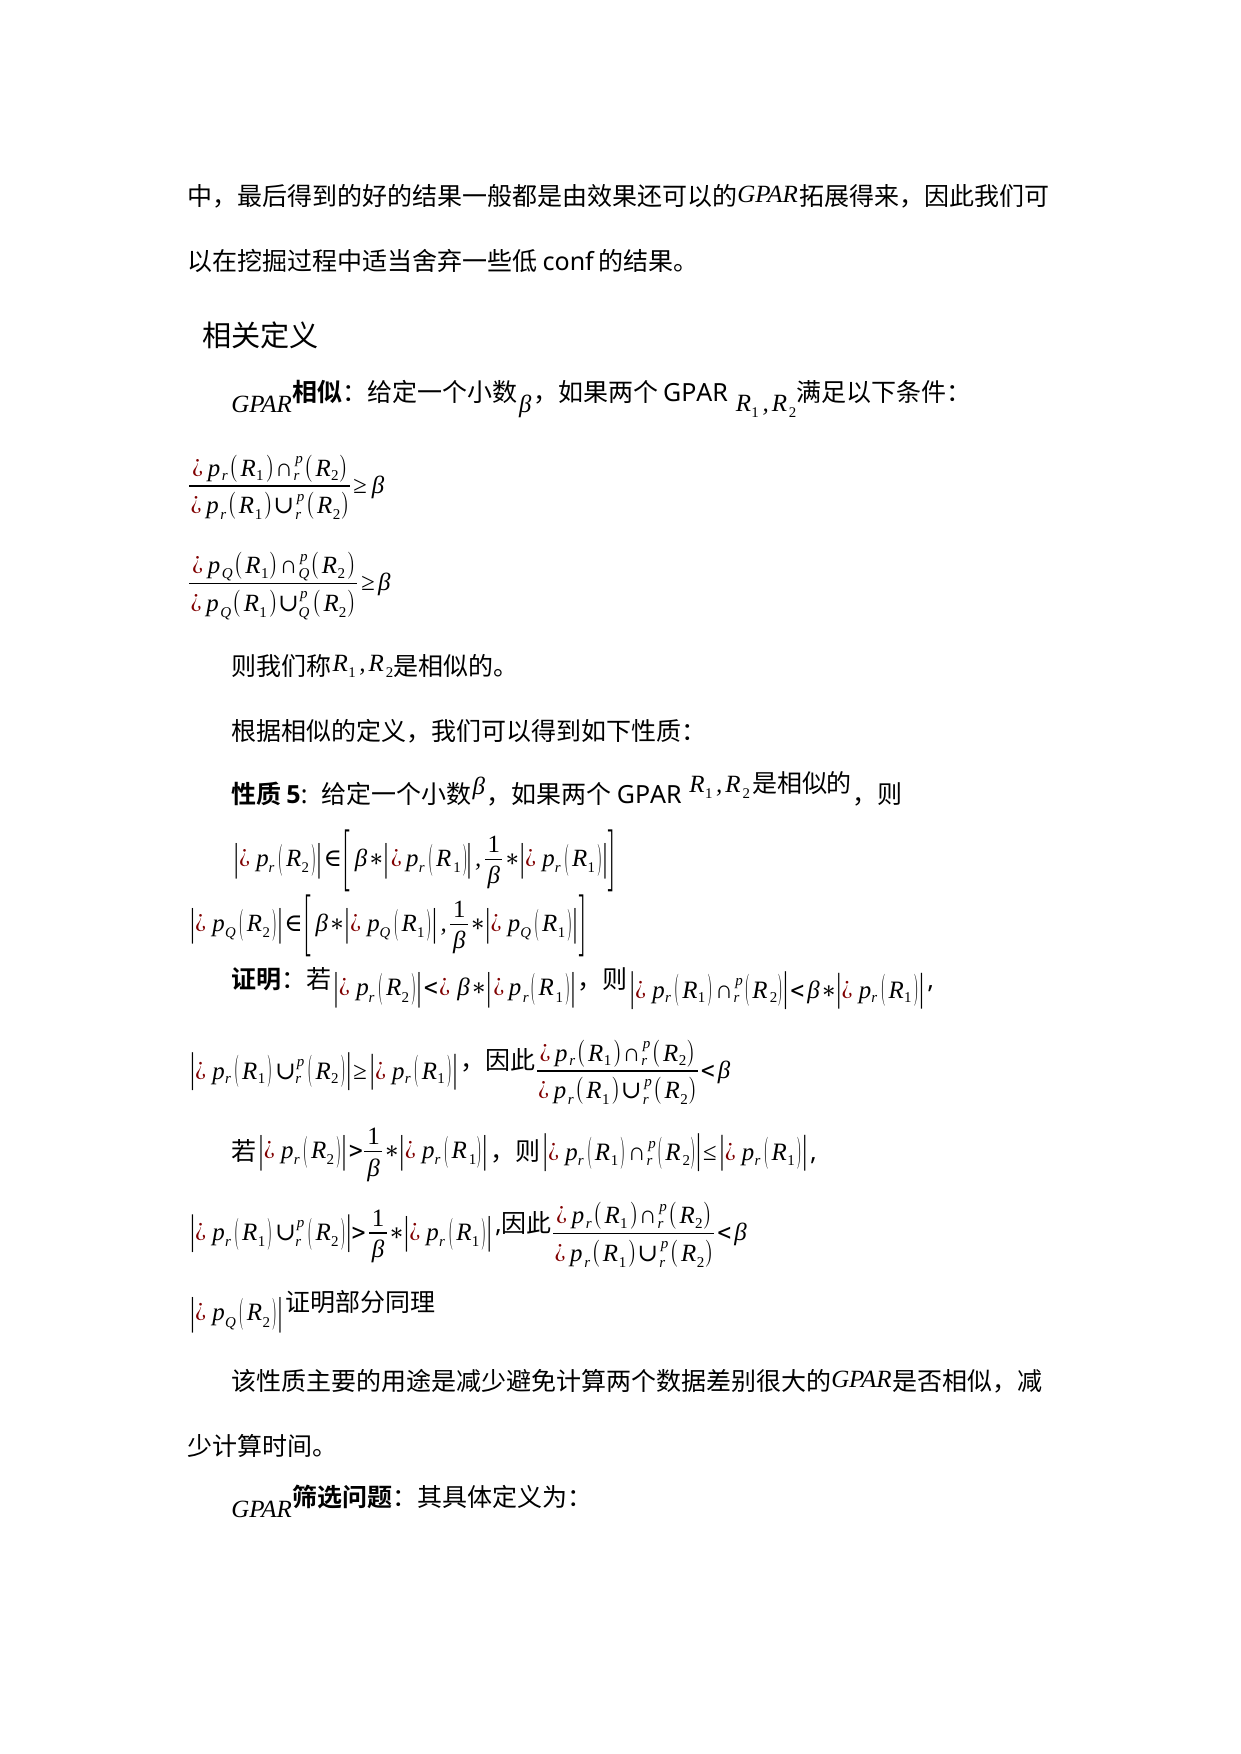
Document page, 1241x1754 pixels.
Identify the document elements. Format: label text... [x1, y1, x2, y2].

text 证明：若 ，则, ，因此 [187, 957, 1053, 1120]
text 该性质主要的用途是减少避免计算两个数据差别很大的是否相似，减少计算时间。 [187, 1347, 1053, 1477]
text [187, 162, 1053, 292]
text 筛选问题：其具体定义为： [187, 1477, 1053, 1542]
text 证明部分同理 [187, 1282, 1053, 1347]
text 性质5: 给定一个小数，如果两个GPAR ，则 [187, 762, 1053, 827]
text 根据相似的定义，我们可以得到如下性质： [187, 697, 1053, 762]
subtitle 相关定义 [187, 308, 1053, 356]
text 相似：给定一个小数，如果两个GPAR 满足以下条件： [187, 372, 1053, 437]
text 若，则, ,因此 [187, 1120, 1053, 1282]
text 则我们称是相似的。 [187, 632, 1053, 697]
